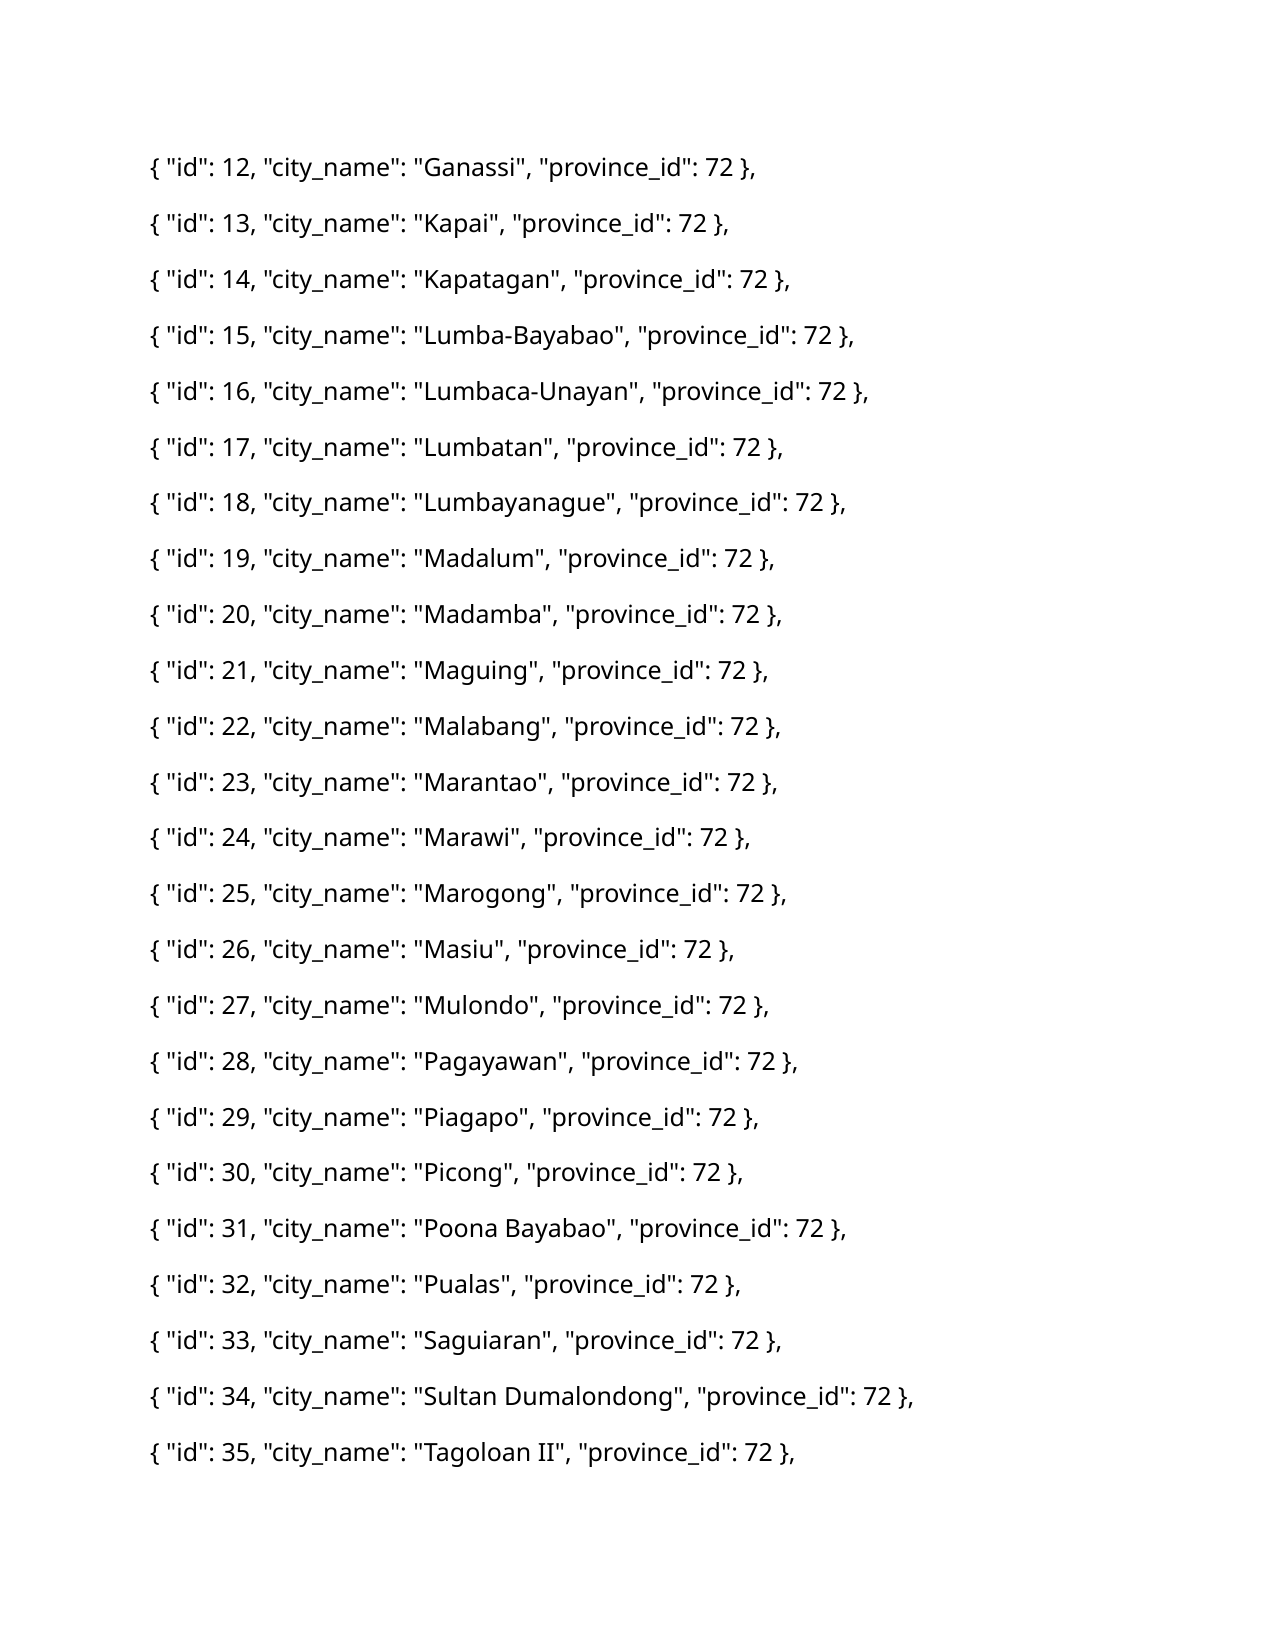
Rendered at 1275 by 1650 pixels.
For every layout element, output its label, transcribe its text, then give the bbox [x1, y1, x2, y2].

text { "id": 19, "city_name": "Madalum", "province_id": 72 }, [150, 541, 1125, 575]
text { "id": 31, "city_name": "Poona Bayabao", "province_id": 72 }, [150, 1211, 1125, 1245]
text { "id": 16, "city_name": "Lumbaca-Unayan", "province_id": 72 }, [150, 373, 1125, 407]
text { "id": 15, "city_name": "Lumba-Bayabao", "province_id": 72 }, [150, 317, 1125, 352]
text { "id": 17, "city_name": "Lumbatan", "province_id": 72 }, [150, 429, 1125, 463]
text { "id": 20, "city_name": "Madamba", "province_id": 72 }, [150, 597, 1125, 631]
text { "id": 23, "city_name": "Marantao", "province_id": 72 }, [150, 764, 1125, 798]
text { "id": 24, "city_name": "Marawi", "province_id": 72 }, [150, 820, 1125, 854]
text { "id": 21, "city_name": "Maguing", "province_id": 72 }, [150, 652, 1125, 687]
text { "id": 34, "city_name": "Sultan Dumalondong", "province_id": 72 }, [150, 1378, 1125, 1412]
text { "id": 22, "city_name": "Malabang", "province_id": 72 }, [150, 708, 1125, 742]
text { "id": 30, "city_name": "Picong", "province_id": 72 }, [150, 1155, 1125, 1189]
text { "id": 32, "city_name": "Pualas", "province_id": 72 }, [150, 1267, 1125, 1301]
text { "id": 12, "city_name": "Ganassi", "province_id": 72 }, [150, 150, 1125, 184]
text { "id": 33, "city_name": "Saguiaran", "province_id": 72 }, [150, 1322, 1125, 1357]
text { "id": 26, "city_name": "Masiu", "province_id": 72 }, [150, 932, 1125, 966]
text { "id": 14, "city_name": "Kapatagan", "province_id": 72 }, [150, 262, 1125, 296]
text { "id": 35, "city_name": "Tagoloan II", "province_id": 72 }, [150, 1434, 1125, 1468]
text { "id": 28, "city_name": "Pagayawan", "province_id": 72 }, [150, 1043, 1125, 1077]
text { "id": 27, "city_name": "Mulondo", "province_id": 72 }, [150, 987, 1125, 1022]
text { "id": 13, "city_name": "Kapai", "province_id": 72 }, [150, 206, 1125, 240]
text { "id": 18, "city_name": "Lumbayanague", "province_id": 72 }, [150, 485, 1125, 519]
text { "id": 25, "city_name": "Marogong", "province_id": 72 }, [150, 876, 1125, 910]
text { "id": 29, "city_name": "Piagapo", "province_id": 72 }, [150, 1099, 1125, 1133]
